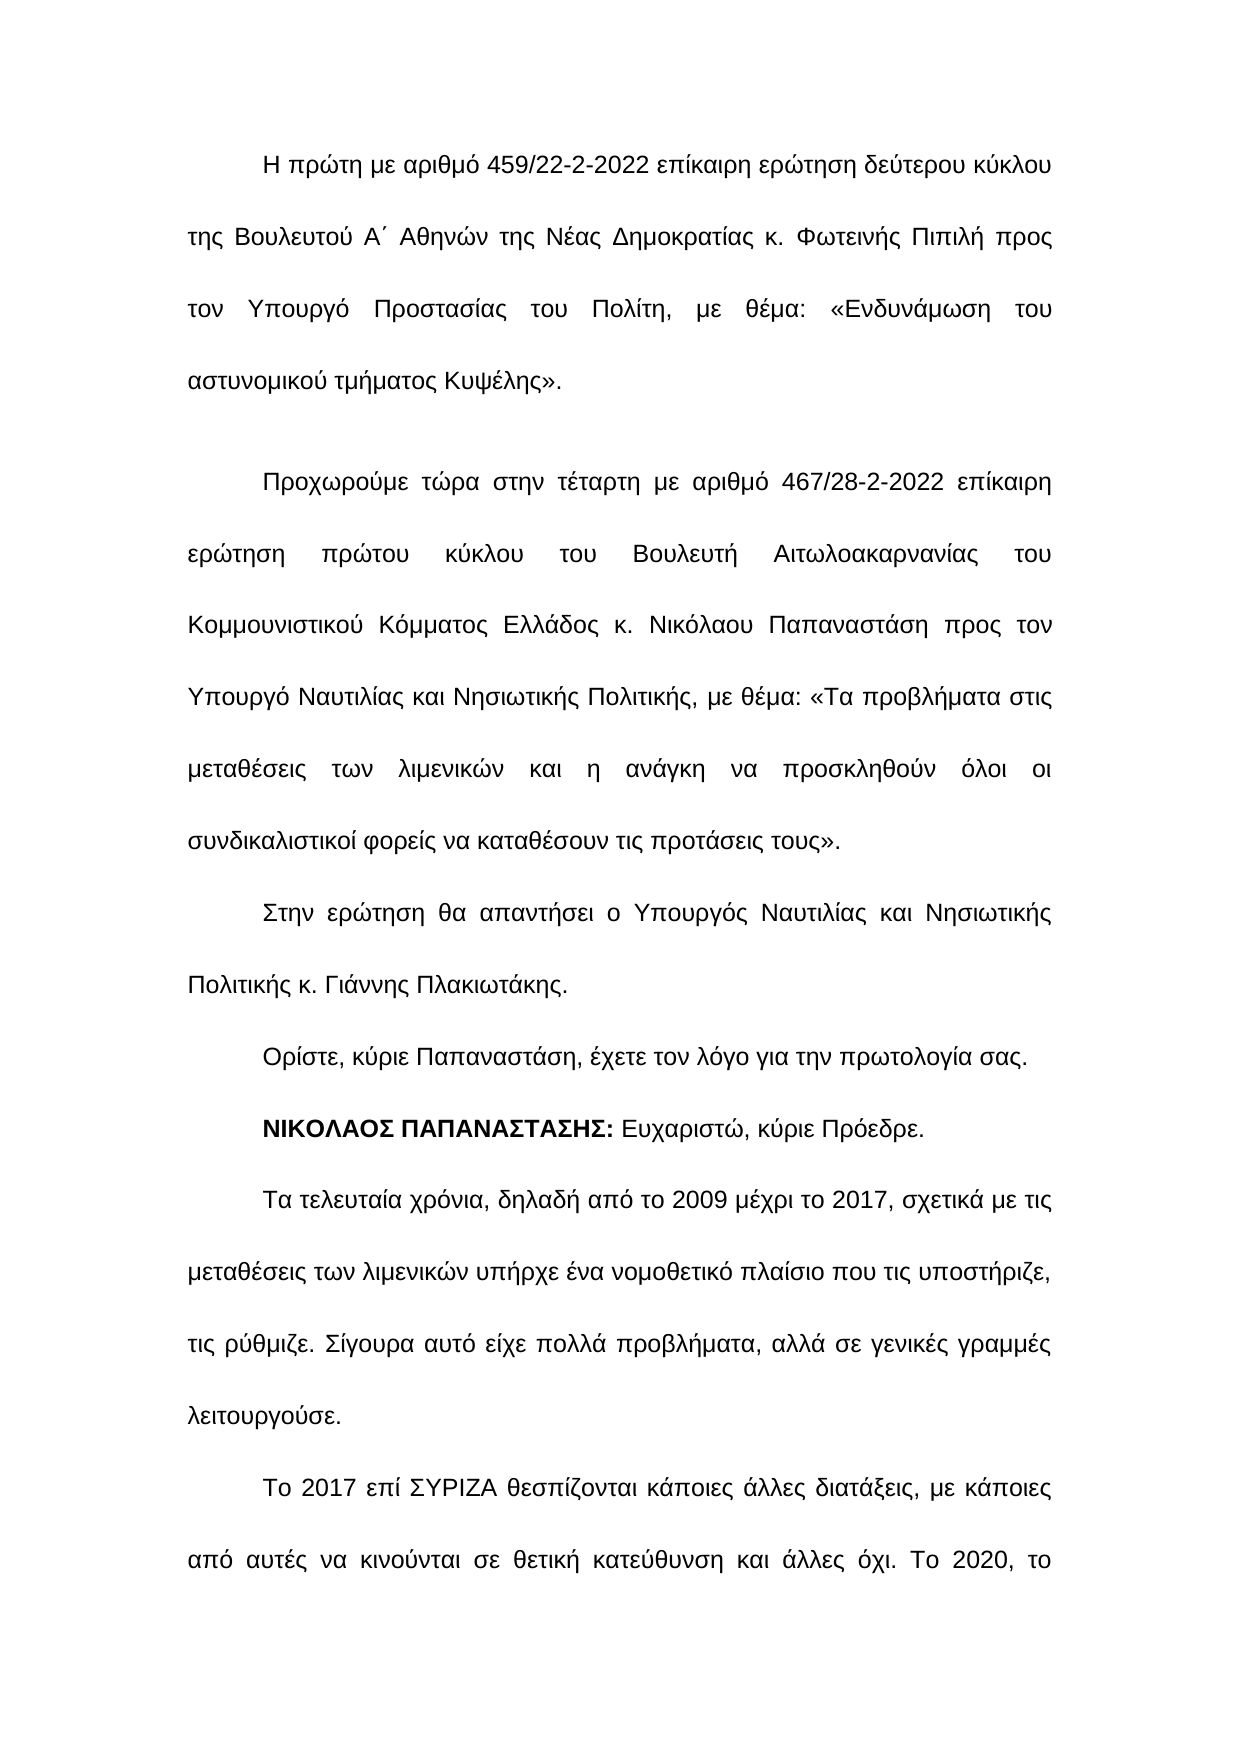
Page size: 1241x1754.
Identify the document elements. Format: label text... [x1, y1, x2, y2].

text Η πρώτη με αριθμό 459/22-2-2022 επίκαιρη ερώτηση δεύτερου κύκλου της Βουλευτού Α΄ Αθηνών της Νέας Δημοκρατίας κ. Φωτεινής Πιπιλή προς τον Υπουργό Προστασίας του Πολίτη, με θέμα: «Ενδυνάμωση του αστυνομικού τμήματος Κυψέλης». [187, 150, 1053, 394]
text ΝΙΚΟΛΑΟΣ ΠΑΠΑΝΑΣΤΑΣΗΣ: Ευχαριστώ, κύριε Πρόεδρε. [187, 1113, 1053, 1142]
text Προχωρούμε τώρα στην τέταρτη με αριθμό 467/28-2-2022 επίκαιρη ερώτηση πρώτου κύκλου του Βουλευτή Αιτωλοακαρνανίας του Κομμουνιστικού Κόμματος Ελλάδος κ. Νικόλαου Παπαναστάση προς τον Υπουργό Ναυτιλίας και Νησιωτικής Πολιτικής, με θέμα: «Τα προβλήματα στις μεταθέσεις των λιμενικών και η ανάγκη να προσκληθούν όλοι οι συνδικαλιστικοί φορείς να καταθέσουν τις προτάσεις τους». [187, 467, 1053, 855]
text Τα τελευταία χρόνια, δηλαδή από το 2009 μέχρι το 2017, σχετικά με τις μεταθέσεις των λιμενικών υπήρχε ένα νομοθετικό πλαίσιο που τις υποστήριζε, τις ρύθμιζε. Σίγουρα αυτό είχε πολλά προβλήματα, αλλά σε γενικές γραμμές λειτουργούσε. [187, 1185, 1053, 1430]
text Ορίστε, κύριε Παπαναστάση, έχετε τον λόγο για την πρωτολογία σας. [187, 1042, 1053, 1070]
text Στην ερώτηση θα απαντήσει ο Υπουργός Ναυτιλίας και Νησιωτικής Πολιτικής κ. Γιάννης Πλακιωτάκης. [187, 898, 1053, 998]
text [187, 1473, 1053, 1573]
